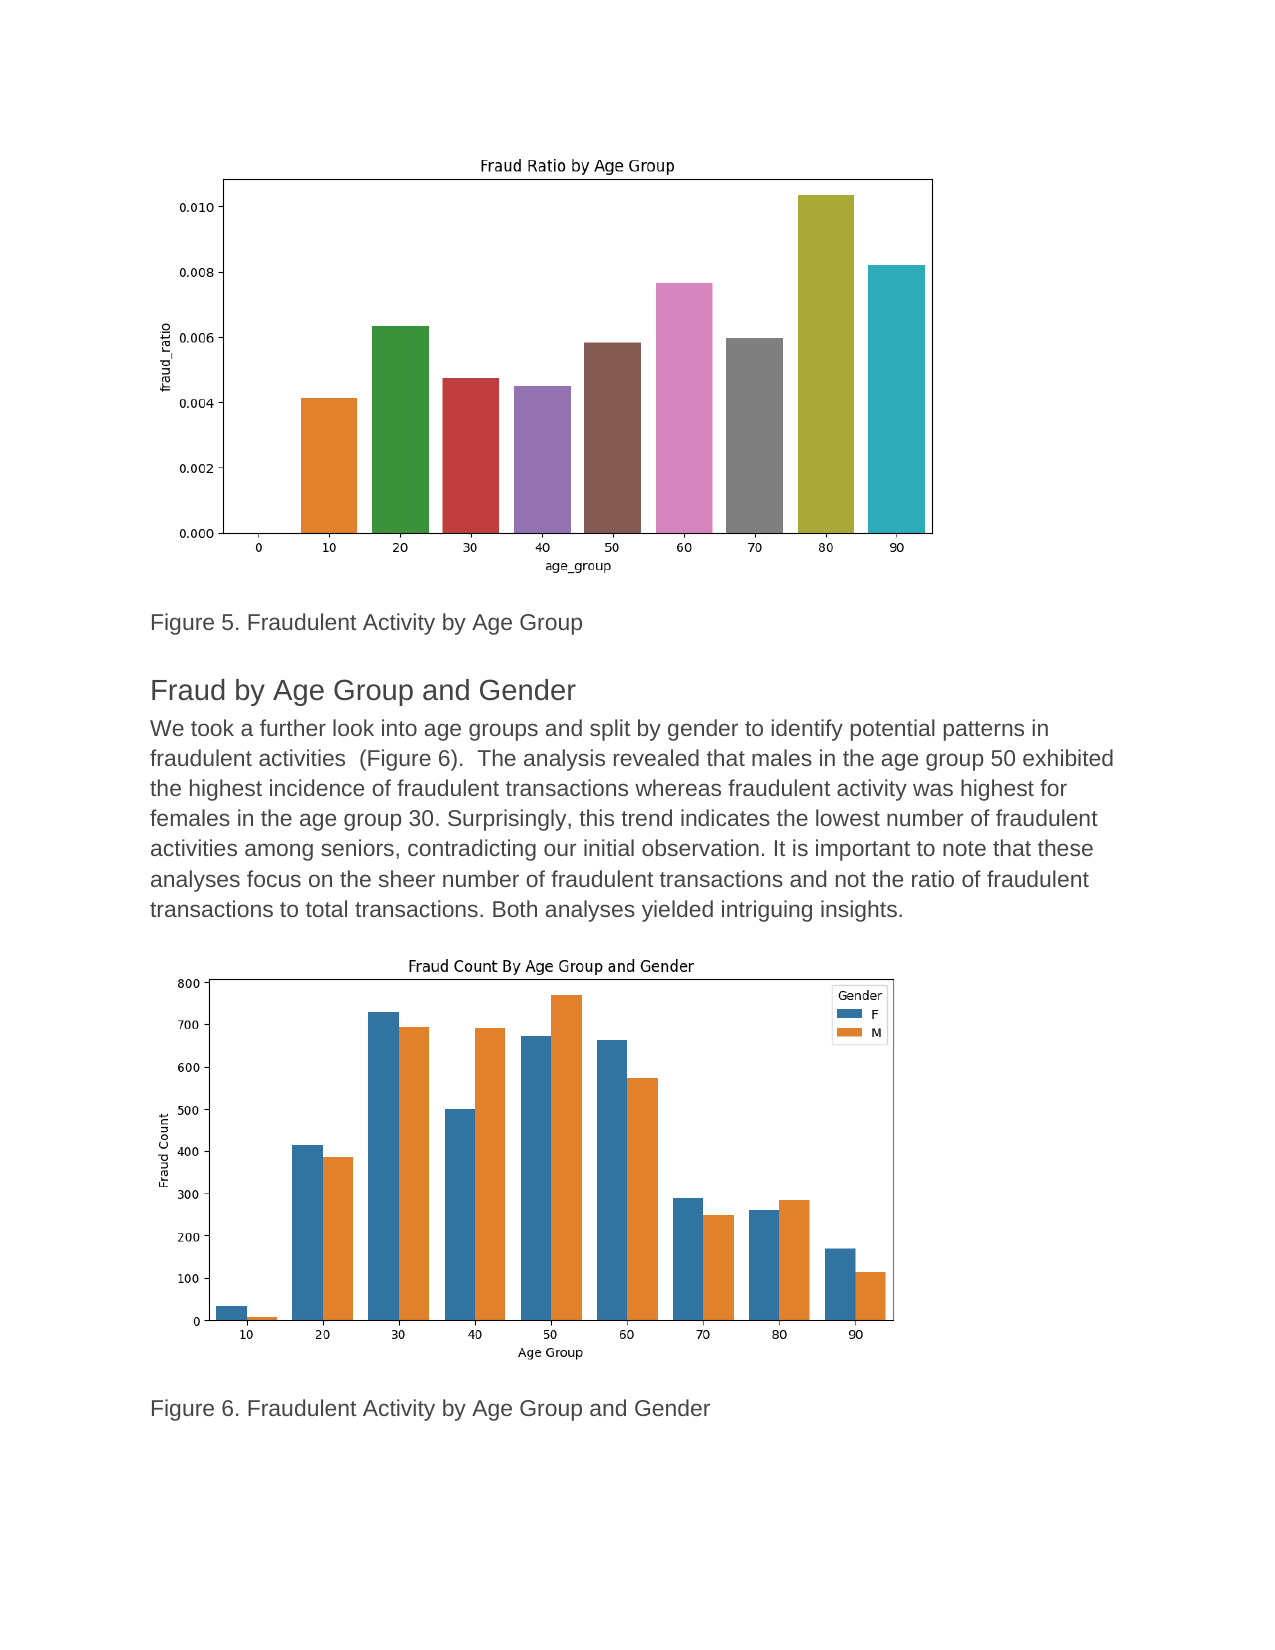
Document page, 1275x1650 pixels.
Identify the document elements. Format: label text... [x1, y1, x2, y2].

text We took a further look into age groups and split by gender to identify potential patterns in fraudulent activities (Figure 6). The analysis revealed that males in the age group 50 exhibited the highest incidence of fraudulent transactions whereas fraudulent activity was highest for females in the age group 30. Surprisingly, this trend indicates the lowest number of fraudulent activities among seniors, contradicting our initial observation. It is important to note that these analyses focus on the sheer number of fraudulent transactions and not the ratio of fraudulent transactions to total transactions. Both analyses yielded intriguing insights. [150, 714, 1125, 922]
text Figure 6. Fraudulent Activity by Age Group and Gender [150, 1395, 1125, 1422]
subtitle Fraud by Age Group and Gender [150, 673, 1125, 706]
picture [150, 150, 940, 581]
picture [150, 951, 901, 1367]
text Figure 5. Fraudulent Activity by Age Group [150, 609, 1125, 636]
